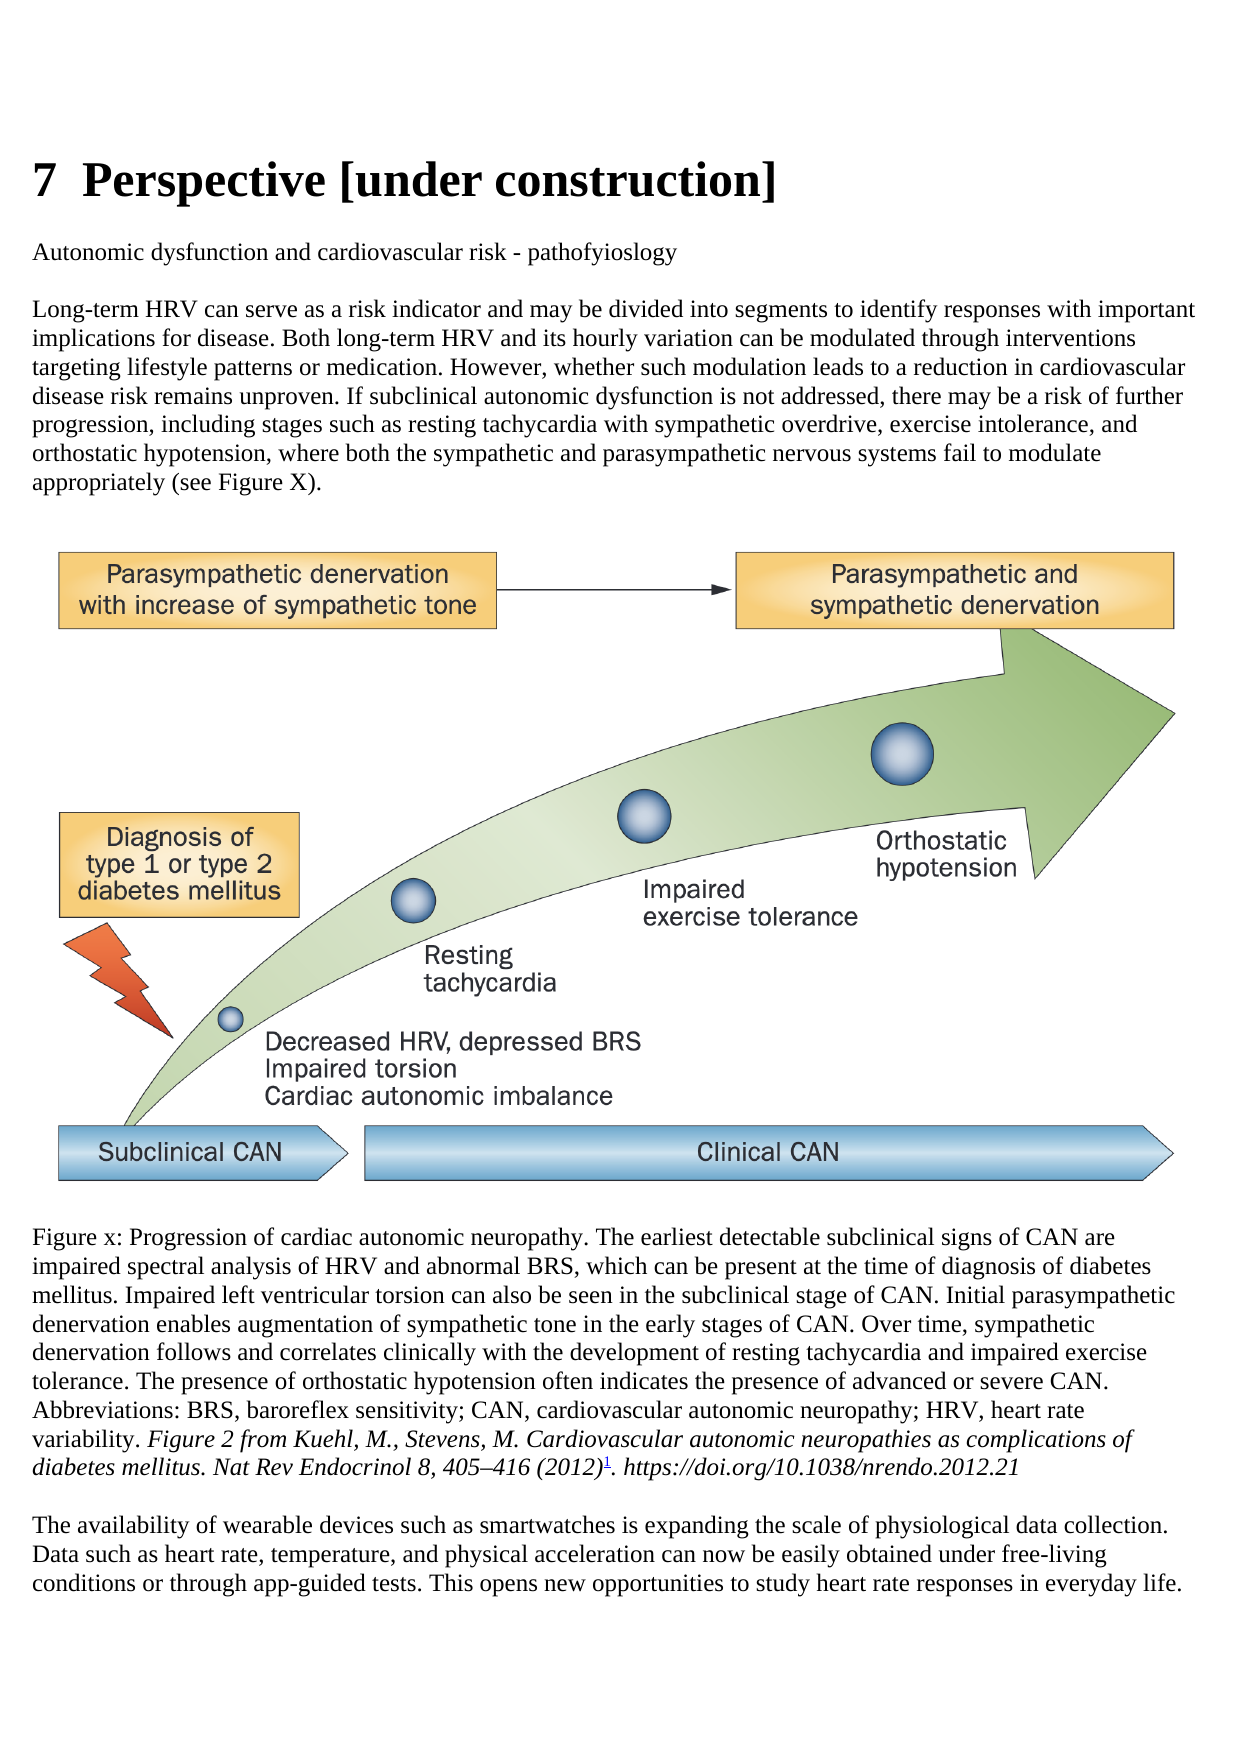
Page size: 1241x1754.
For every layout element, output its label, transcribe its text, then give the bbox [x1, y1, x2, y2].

text Long-term HRV can serve as a risk indicator and may be divided into segments to identify responses with important implications for disease. Both long-term HRV and its hourly variation can be modulated through interventions targeting lifestyle patterns or medication. However, whether such modulation leads to a reduction in cardiovascular disease risk remains unproven. If subclinical autonomic dysfunction is not addressed, there may be a risk of further progression, including stages such as resting tachycardia with sympathetic overdrive, exercise intolerance, and orthostatic hypotension, where both the sympathetic and parasympathetic nervous systems fail to modulate appropriately (see Figure X). [32, 294, 1198, 496]
text 7 Perspective [under construction] [32, 150, 1198, 207]
text Autonomic dysfunction and cardiovascular risk - pathofyioslogy [32, 237, 1198, 265]
picture [31, 525, 1199, 1194]
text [32, 1510, 1198, 1597]
text Figure x: Progression of cardiac autonomic neuropathy. The earliest detectable subclinical signs of CAN are impaired spectral analysis of HRV and abnormal BRS, which can be present at the time of diagnosis of diabetes mellitus. Impaired left ventricular torsion can also be seen in the subclinical stage of CAN. Initial parasympathetic denervation enables augmentation of sympathetic tone in the early stages of CAN. Over time, sympathetic denervation follows and correlates clinically with the development of resting tachycardia and impaired exercise tolerance. The presence of orthostatic hypotension often indicates the presence of advanced or severe CAN. Abbreviations: BRS, baroreflex sensitivity; CAN, cardiovascular autonomic neuropathy; HRV, heart rate variability. Figure 2 from Kuehl, M., Stevens, M. Cardiovascular autonomic neuropathies as complications of diabetes mellitus. Nat Rev Endocrinol 8, 405–416 (2012)1. https://doi.org/10.1038/nrendo.2012.21 [32, 1222, 1198, 1481]
